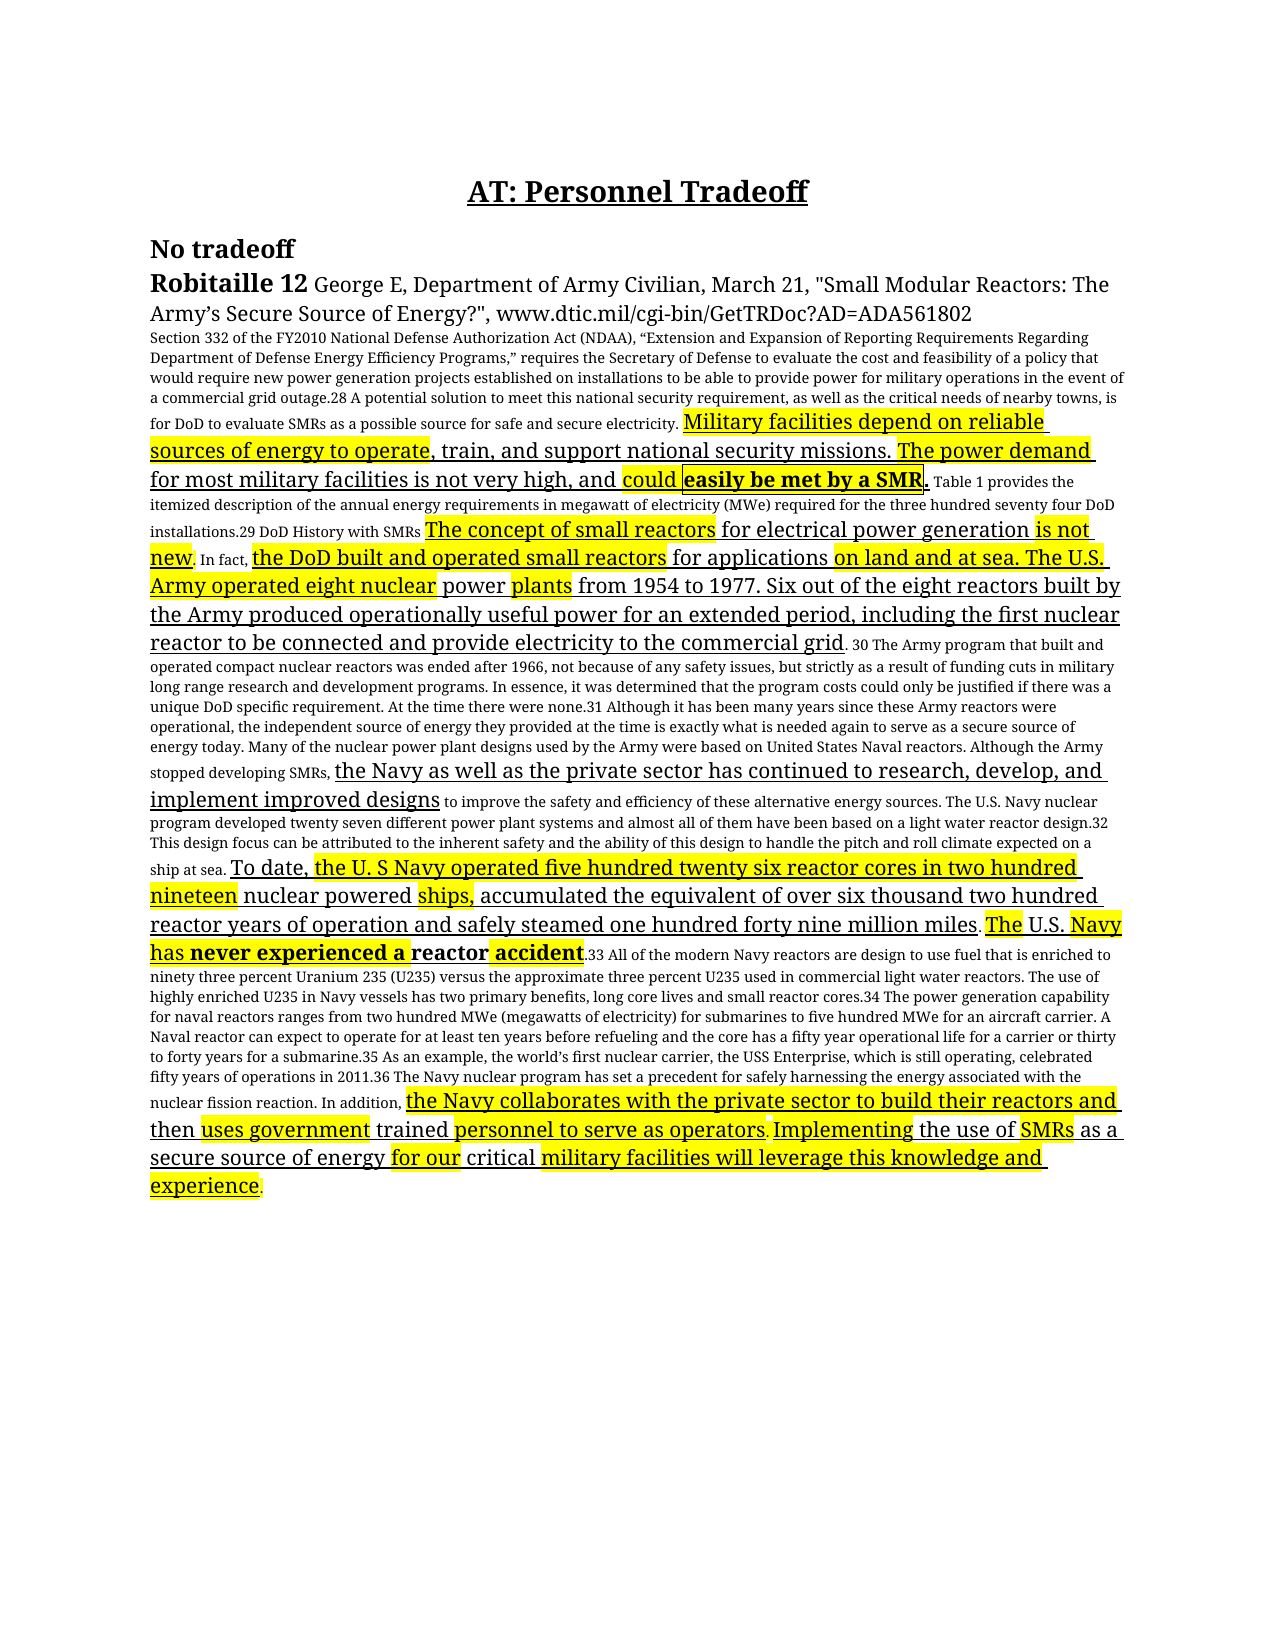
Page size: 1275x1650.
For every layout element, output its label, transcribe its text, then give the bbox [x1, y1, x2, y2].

subtitle No tradeoff [150, 231, 1125, 265]
text Robitaille 12 George E, Department of Army Civilian, March 21, "Small Modular Reactors: The Army’s Secure Source of Energy?", www.dtic.mil/cgi-bin/GetTRDoc?AD=ADA561802 [150, 265, 1125, 328]
text Section 332 of the FY2010 National Defense Authorization Act (NDAA), “Extension and Expansion of Reporting Requirements Regarding Department of Defense Energy Efficiency Programs,” requires the Secretary of Defense to evaluate the cost and feasibility of a policy that would require new power generation projects established on installations to be able to provide power for military operations in the event of a commercial grid outage.28 A potential solution to meet this national security requirement, as well as the critical needs of nearby towns, is for DoD to evaluate SMRs as a possible source for safe and secure electricity. Military facilities depend on reliable sources of energy to operate, train, and support national security missions. The power demand for most military facilities is not very high, and could easily be met by a SMR. Table 1 provides the itemized description of the annual energy requirements in megawatt of electricity (MWe) required for the three hundred seventy four DoD installations.29 DoD History with SMRs The concept of small reactors for electrical power generation is not new. In fact, the DoD built and operated small reactors for applications on land and at sea. The U.S. Army operated eight nuclear power plants from 1954 to 1977. Six out of the eight reactors built by the Army produced operationally useful power for an extended period, including the first nuclear reactor to be connected and provide electricity to the commercial grid. 30 The Army program that built and operated compact nuclear reactors was ended after 1966, not because of any safety issues, but strictly as a result of funding cuts in military long range research and development programs. In essence, it was determined that the program costs could only be justified if there was a unique DoD specific requirement. At the time there were none.31 Although it has been many years since these Army reactors were operational, the independent source of energy they provided at the time is exactly what is needed again to serve as a secure source of energy today. Many of the nuclear power plant designs used by the Army were based on United States Naval reactors. Although the Army stopped developing SMRs, the Navy as well as the private sector has continued to research, develop, and implement improved designs to improve the safety and efficiency of these alternative energy sources. The U.S. Navy nuclear program developed twenty seven different power plant systems and almost all of them have been based on a light water reactor design.32 This design focus can be attributed to the inherent safety and the ability of this design to handle the pitch and roll climate expected on a ship at sea. To date, the U. S Navy operated five hundred twenty six reactor cores in two hundred nineteen nuclear powered ships, accumulated the equivalent of over six thousand two hundred reactor years of operation and safely steamed one hundred forty nine million miles. The U.S. Navy has never experienced a reactor accident.33 All of the modern Navy reactors are design to use fuel that is enriched to ninety three percent Uranium 235 (U235) versus the approximate three percent U235 used in commercial light water reactors. The use of highly enriched U235 in Navy vessels has two primary benefits, long core lives and small reactor cores.34 The power generation capability for naval reactors ranges from two hundred MWe (megawatts of electricity) for submarines to five hundred MWe for an aircraft carrier. A Naval reactor can expect to operate for at least ten years before refueling and the core has a fifty year operational life for a carrier or thirty to forty years for a submarine.35 As an example, the world’s first nuclear carrier, the USS Enterprise, which is still operating, celebrated fifty years of operations in 2011.36 The Navy nuclear program has set a precedent for safely harnessing the energy associated with the nuclear fission reaction. In addition, the Navy collaborates with the private sector to build their reactors and then uses government trained personnel to serve as operators. Implementing the use of SMRs as a secure source of energy for our critical military facilities will leverage this knowledge and experience. [150, 328, 1125, 1200]
subtitle AT: Personnel Tradeoff [150, 171, 1125, 211]
